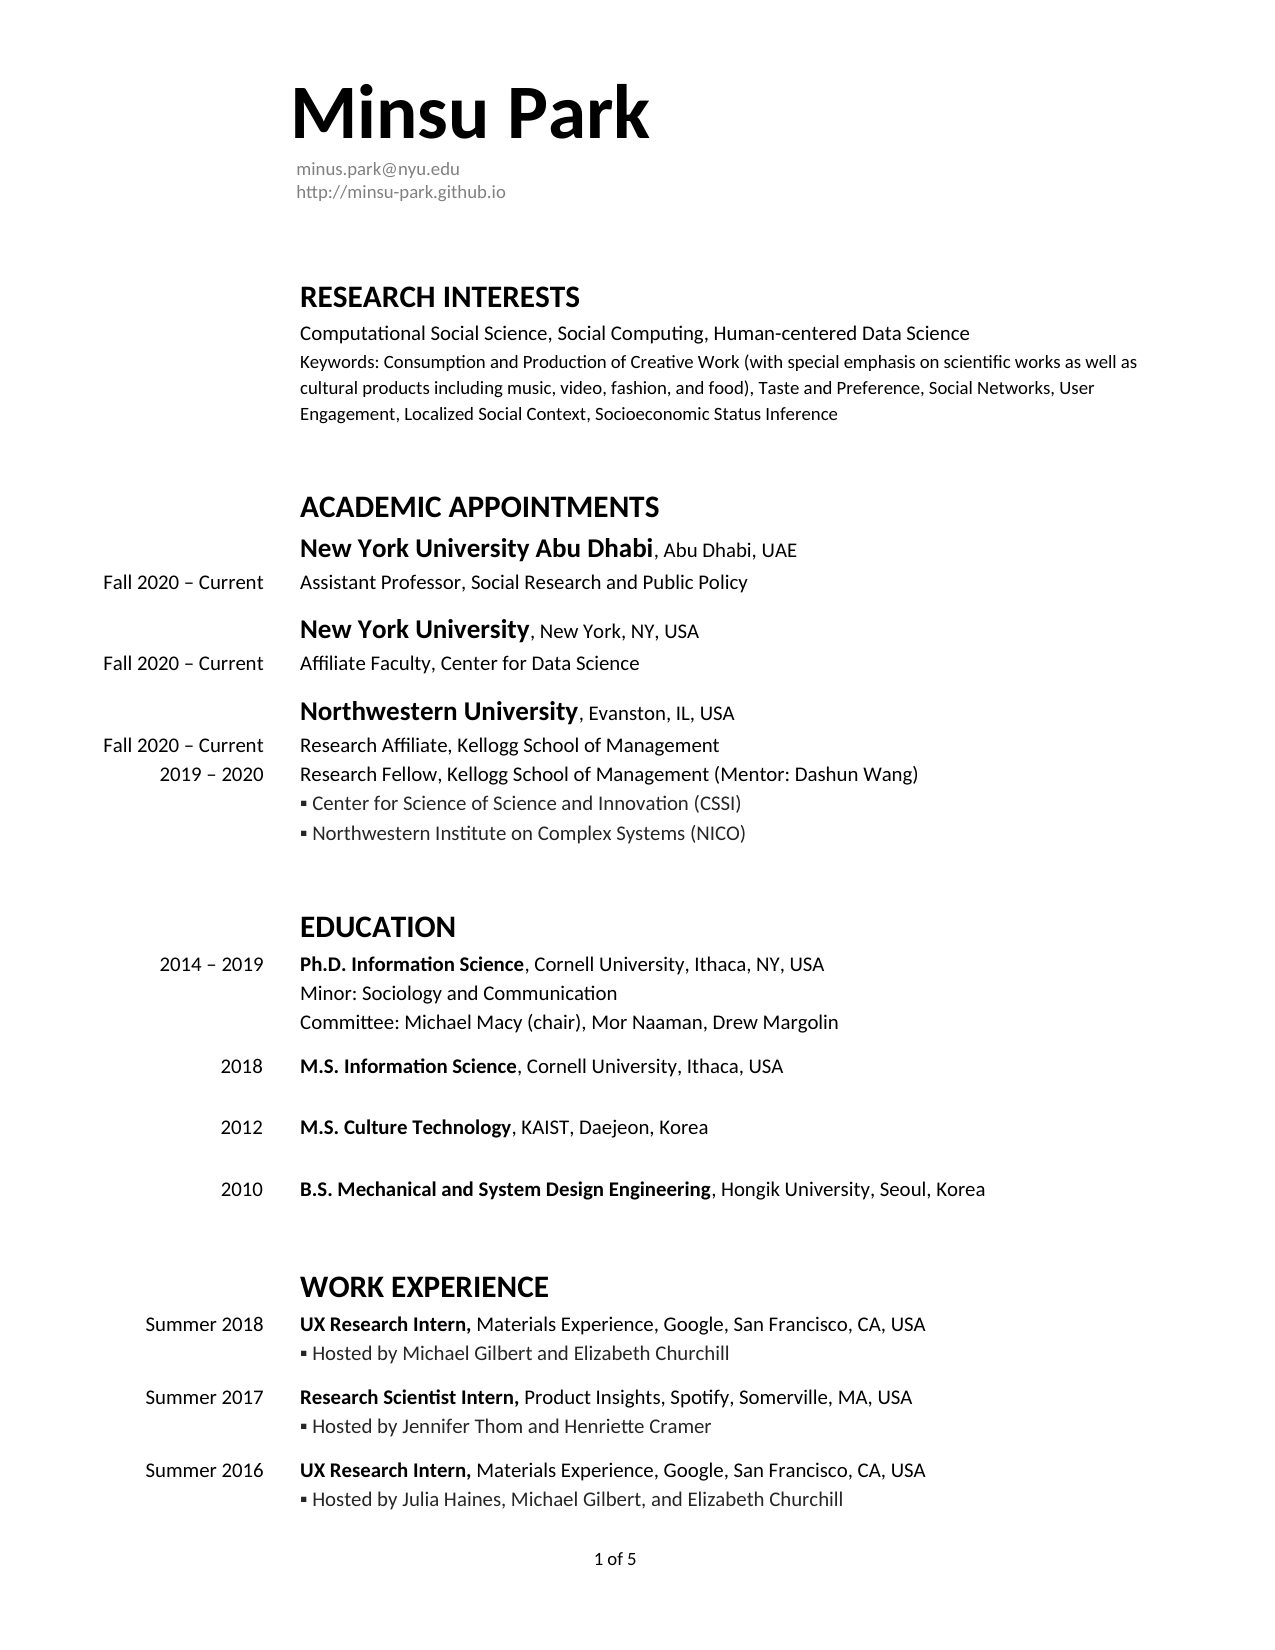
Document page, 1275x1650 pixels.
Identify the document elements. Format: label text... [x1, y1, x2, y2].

text Summer 2018 UX Research Intern, Materials Experience, Google, San Francisco, CA, USA [75, 1311, 1155, 1337]
text Minor: Sociology and Communication [75, 980, 1155, 1006]
text Computational Social Science, Social Computing, Human-centered Data Science [75, 321, 1155, 346]
text ▪ Center for Science of Science and Innovation (CSSI) [75, 791, 1155, 816]
text Committee: Michael Macy (chair), Mor Naaman, Drew Margolin [75, 1009, 1155, 1035]
text 2010 B.S. Mechanical and System Design Engineering, Hongik University, Seoul, Korea [75, 1177, 1155, 1202]
text 2012 M.S. Culture Technology, KAIST, Daejeon, Korea [75, 1114, 1155, 1140]
text New York University, New York, NY, USA [75, 613, 1155, 646]
text 2014 – 2019 Ph.D. Information Science, Cornell University, Ithaca, NY, USA [75, 951, 1155, 976]
text New York University Abu Dhabi, Abu Dhabi, UAE [75, 531, 1155, 564]
text Fall 2020 – Current Assistant Professor, Social Research and Public Policy [75, 569, 1155, 594]
text ▪ Northwestern Institute on Complex Systems (NICO) [75, 820, 1155, 845]
text 2018 M.S. Information Science, Cornell University, Ithaca, USA [75, 1053, 1155, 1078]
text ▪ Hosted by Jennifer Thom and Henriette Cramer [75, 1413, 1155, 1439]
text Fall 2020 – Current Affiliate Faculty, Center for Data Science [75, 651, 1155, 676]
text RESEARCH INTERESTS [75, 277, 1155, 315]
text Summer 2016 UX Research Intern, Materials Experience, Google, San Francisco, CA, USA [75, 1457, 1155, 1482]
text ▪ Hosted by Michael Gilbert and Elizabeth Churchill [75, 1340, 1155, 1366]
text Northwestern University, Evanston, IL, USA [75, 694, 1155, 727]
text ACADEMIC APPOINTMENTS [150, 487, 1155, 525]
text Summer 2017 Research Scientist Intern, Product Insights, Spotify, Somerville, MA, USA [75, 1384, 1155, 1409]
text Fall 2020 – Current Research Affiliate, Kellogg School of Management [75, 732, 1155, 758]
text ▪ Hosted by Julia Haines, Michael Gilbert, and Elizabeth Churchill [75, 1486, 1155, 1512]
text EDUCATION [150, 907, 1155, 945]
text Keywords: Consumption and Production of Creative Work (with special emphasis on scientific works as well as cultural products including music, video, fashion, and food), Taste and Preference, Social Networks, User Engagement, Localized Social Context, Socioeconomic Status Inference [300, 350, 1155, 425]
text 2019 – 2020 Research Fellow, Kellogg School of Management (Mentor: Dashun Wang) [75, 761, 1155, 787]
text WORK EXPERIENCE [300, 1267, 1155, 1306]
